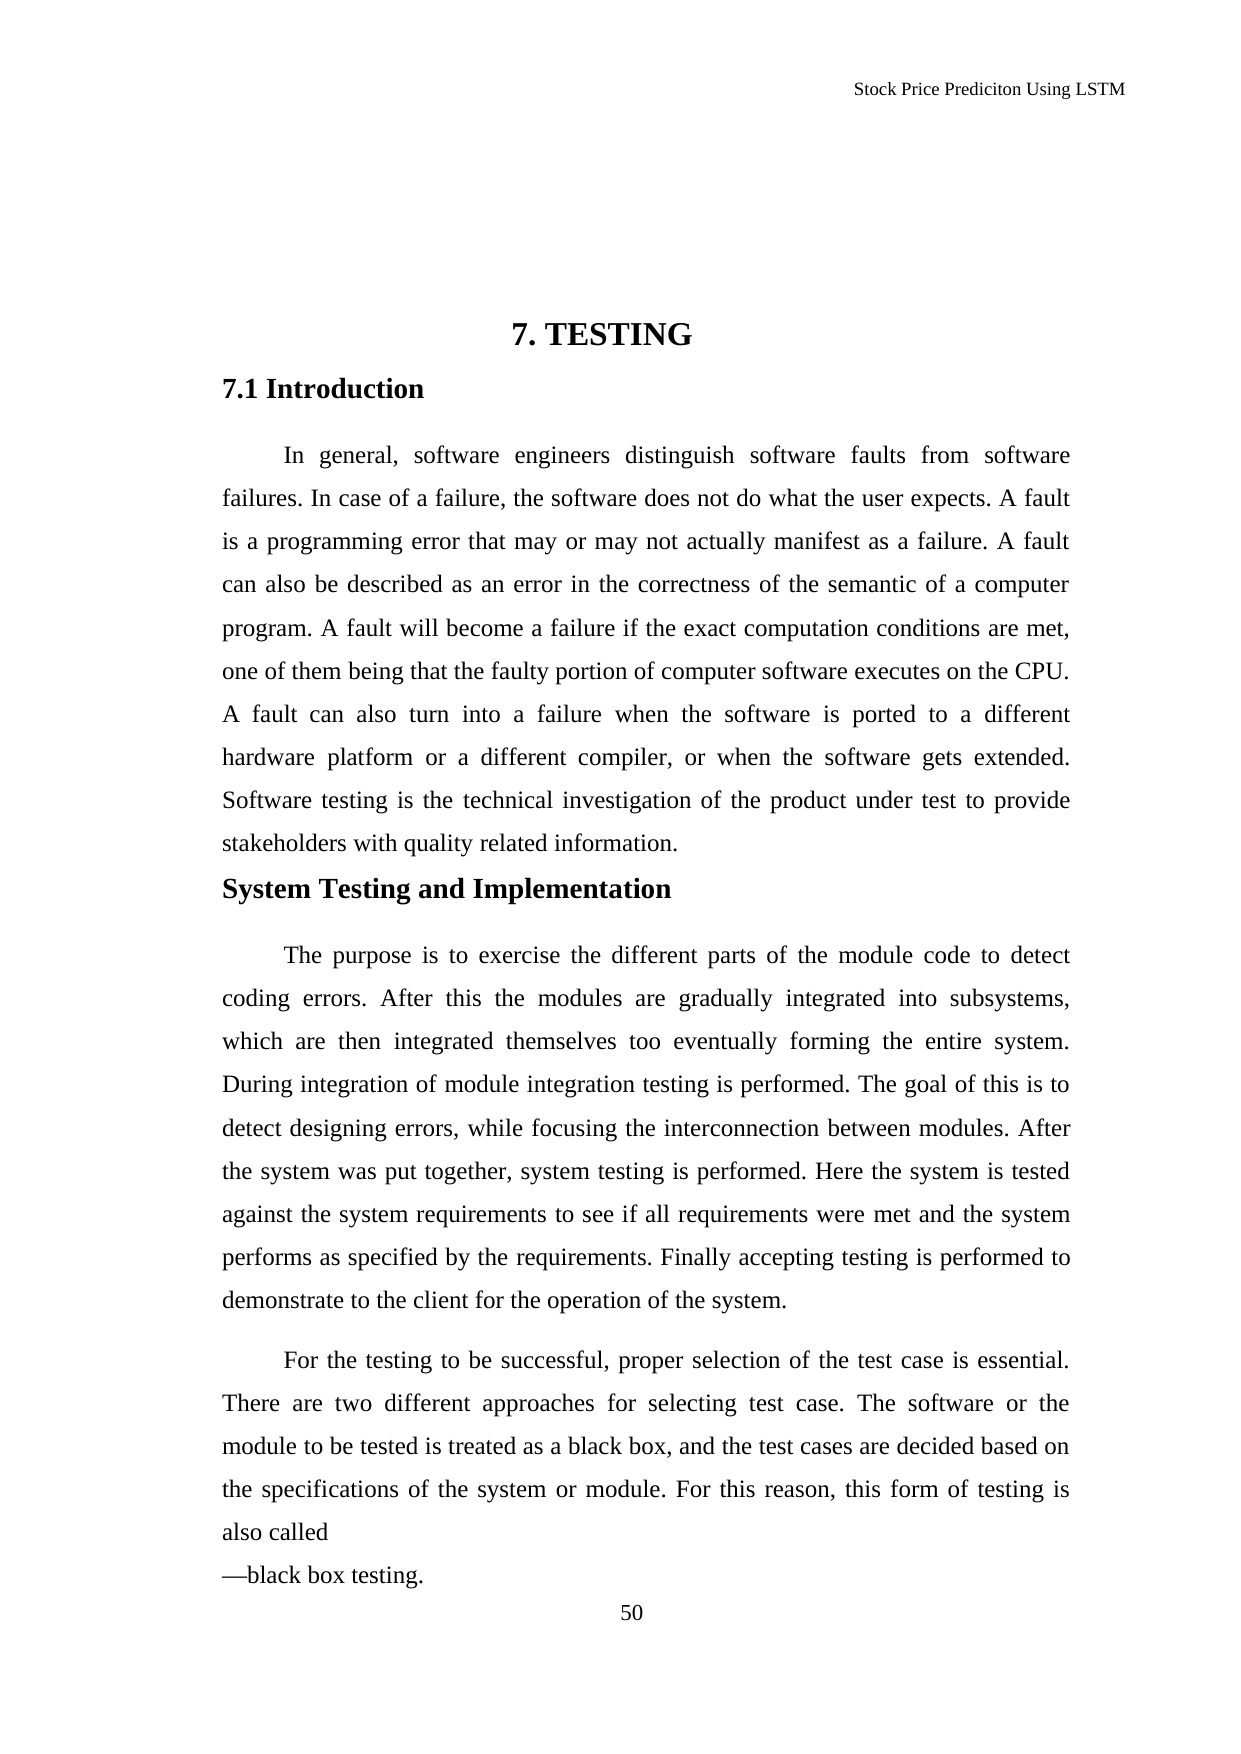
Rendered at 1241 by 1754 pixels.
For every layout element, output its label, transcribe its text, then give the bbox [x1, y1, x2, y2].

text ―black box testing. [222, 1560, 1071, 1589]
text The purpose is to exercise the different parts of the module code to detect coding errors. After this the modules are gradually integrated into subsystems, which are then integrated themselves too eventually forming the entire system. During integration of module integration testing is performed. The goal of this is to detect designing errors, while focusing the interconnection between modules. After the system was put together, system testing is performed. Here the system is tested against the system requirements to see if all requirements were met and the system performs as specified by the requirements. Finally accepting testing is performed to demonstrate to the client for the operation of the system. [222, 940, 1071, 1314]
subtitle System Testing and Implementation [222, 871, 1071, 905]
text 7. TESTING [133, 314, 1071, 353]
text In general, software engineers distinguish software faults from software failures. In case of a failure, the software does not do what the user expects. A fault is a programming error that may or may not actually manifest as a failure. A fault can also be described as an error in the correctness of the semantic of a computer program. A fault will become a failure if the exact computation conditions are met, one of them being that the faulty portion of computer software executes on the CPU. A fault can also turn into a failure when the software is ported to a different hardware platform or a different compiler, or when the software gets extended. Software testing is the technical investigation of the product under test to provide stakeholders with quality related information. [222, 440, 1071, 857]
text For the testing to be successful, proper selection of the test case is essential. There are two different approaches for selecting test case. The software or the module to be tested is treated as a black box, and the test cases are decided based on the specifications of the system or module. For this reason, this form of testing is also called [222, 1345, 1071, 1546]
text 7.1 Introduction [222, 371, 1071, 405]
